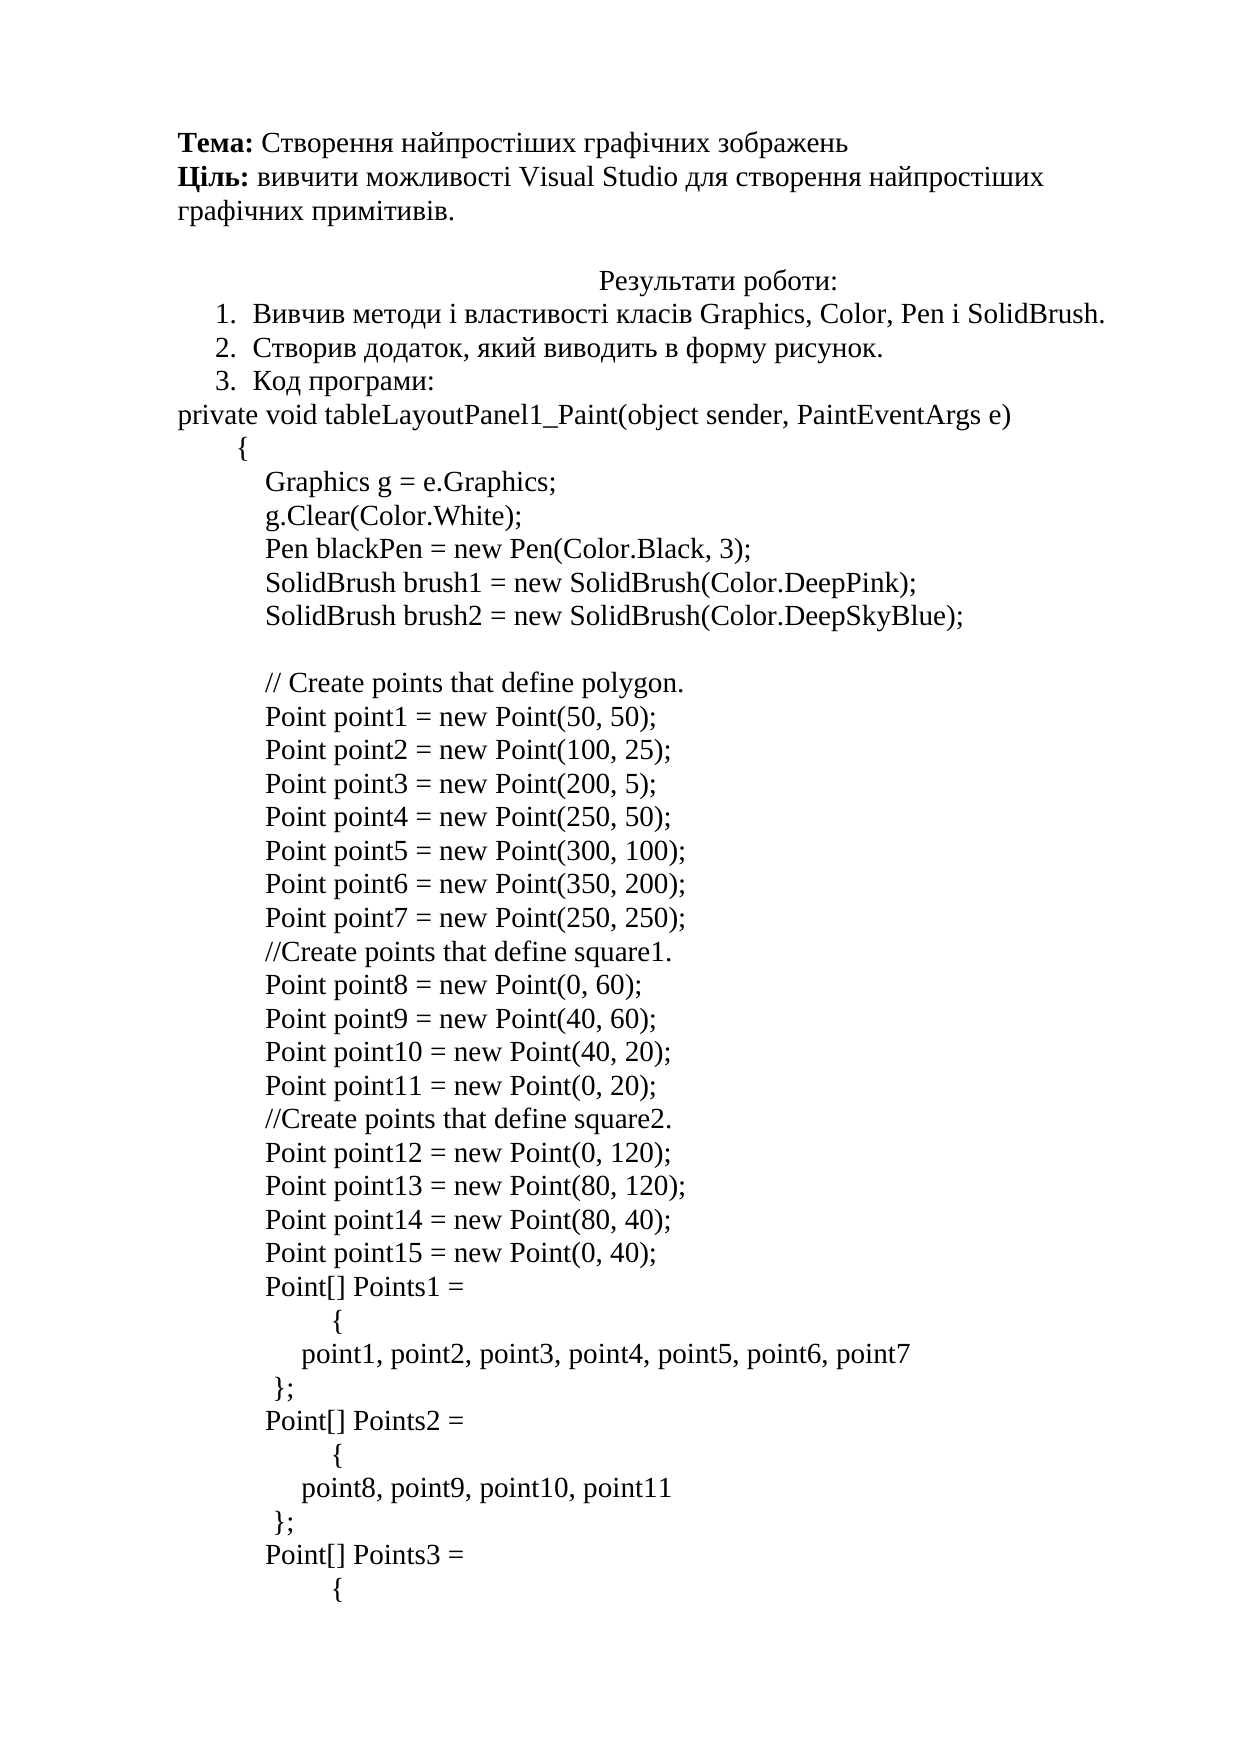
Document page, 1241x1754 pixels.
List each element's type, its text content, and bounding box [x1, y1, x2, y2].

text Point point12 = new Point(0, 120); [177, 1135, 1152, 1168]
text Тема: Створення найпростіших графічних зображень [177, 126, 914, 159]
text }; [177, 1370, 1152, 1403]
text Point point10 = new Point(40, 20); [177, 1034, 1152, 1068]
text Point point1 = new Point(50, 50); [177, 699, 1152, 732]
text Point point3 = new Point(200, 5); [177, 766, 1152, 799]
text Point point5 = new Point(300, 100); [177, 833, 1152, 867]
text Point point13 = new Point(80, 120); [177, 1168, 1152, 1202]
text g.Clear(Color.White); [177, 498, 1152, 531]
text Pen blackPen = new Pen(Color.Black, 3); [177, 531, 1152, 565]
text { [177, 1303, 1152, 1336]
text Point[] Points2 = [177, 1403, 1152, 1437]
text SolidBrush brush1 = new SolidBrush(Color.DeepPink); [177, 565, 1152, 598]
text { [177, 1437, 1152, 1470]
text Ціль: вивчити можливості Visual Studio для створення найпростіших графічних примітивів. [177, 159, 1140, 226]
list Вивчив методи і властивості класів Graphics, Color, Pen і SolidBrush. [215, 296, 1147, 330]
text Point point6 = new Point(350, 200); [177, 867, 1152, 900]
text }; [177, 1504, 1152, 1537]
text Point point8 = new Point(0, 60); [177, 967, 1152, 1001]
text point8, point9, point10, point11 [177, 1470, 1152, 1504]
text SolidBrush brush2 = new SolidBrush(Color.DeepSkyBlue); [177, 598, 1152, 632]
text private void tableLayoutPanel1_Paint(object sender, PaintEventArgs e) [177, 397, 1152, 431]
text Point point11 = new Point(0, 20); [177, 1068, 1152, 1101]
text Point point14 = new Point(80, 40); [177, 1202, 1152, 1236]
text Graphics g = e.Graphics; [177, 464, 1152, 498]
text Point point4 = new Point(250, 50); [177, 799, 1152, 833]
text { [177, 1571, 1152, 1604]
text Point point9 = new Point(40, 60); [177, 1001, 1152, 1034]
text // Create points that define polygon. [177, 665, 1152, 699]
list Створив додаток, який виводить в форму рисунок. [215, 330, 1152, 363]
text //Create points that define square1. [177, 934, 1152, 967]
text Point point7 = new Point(250, 250); [177, 900, 1152, 934]
list Код програми: [215, 363, 1152, 397]
text //Create points that define square2. [177, 1101, 1152, 1135]
text Point[] Points3 = [177, 1537, 1152, 1571]
text Point point2 = new Point(100, 25); [177, 732, 1152, 766]
text Point point15 = new Point(0, 40); [177, 1236, 1152, 1269]
text Результати роботи: [289, 263, 1147, 296]
text Point[] Points1 = [177, 1269, 1152, 1303]
text point1, point2, point3, point4, point5, point6, point7 [177, 1336, 1152, 1370]
text { [177, 431, 1152, 464]
